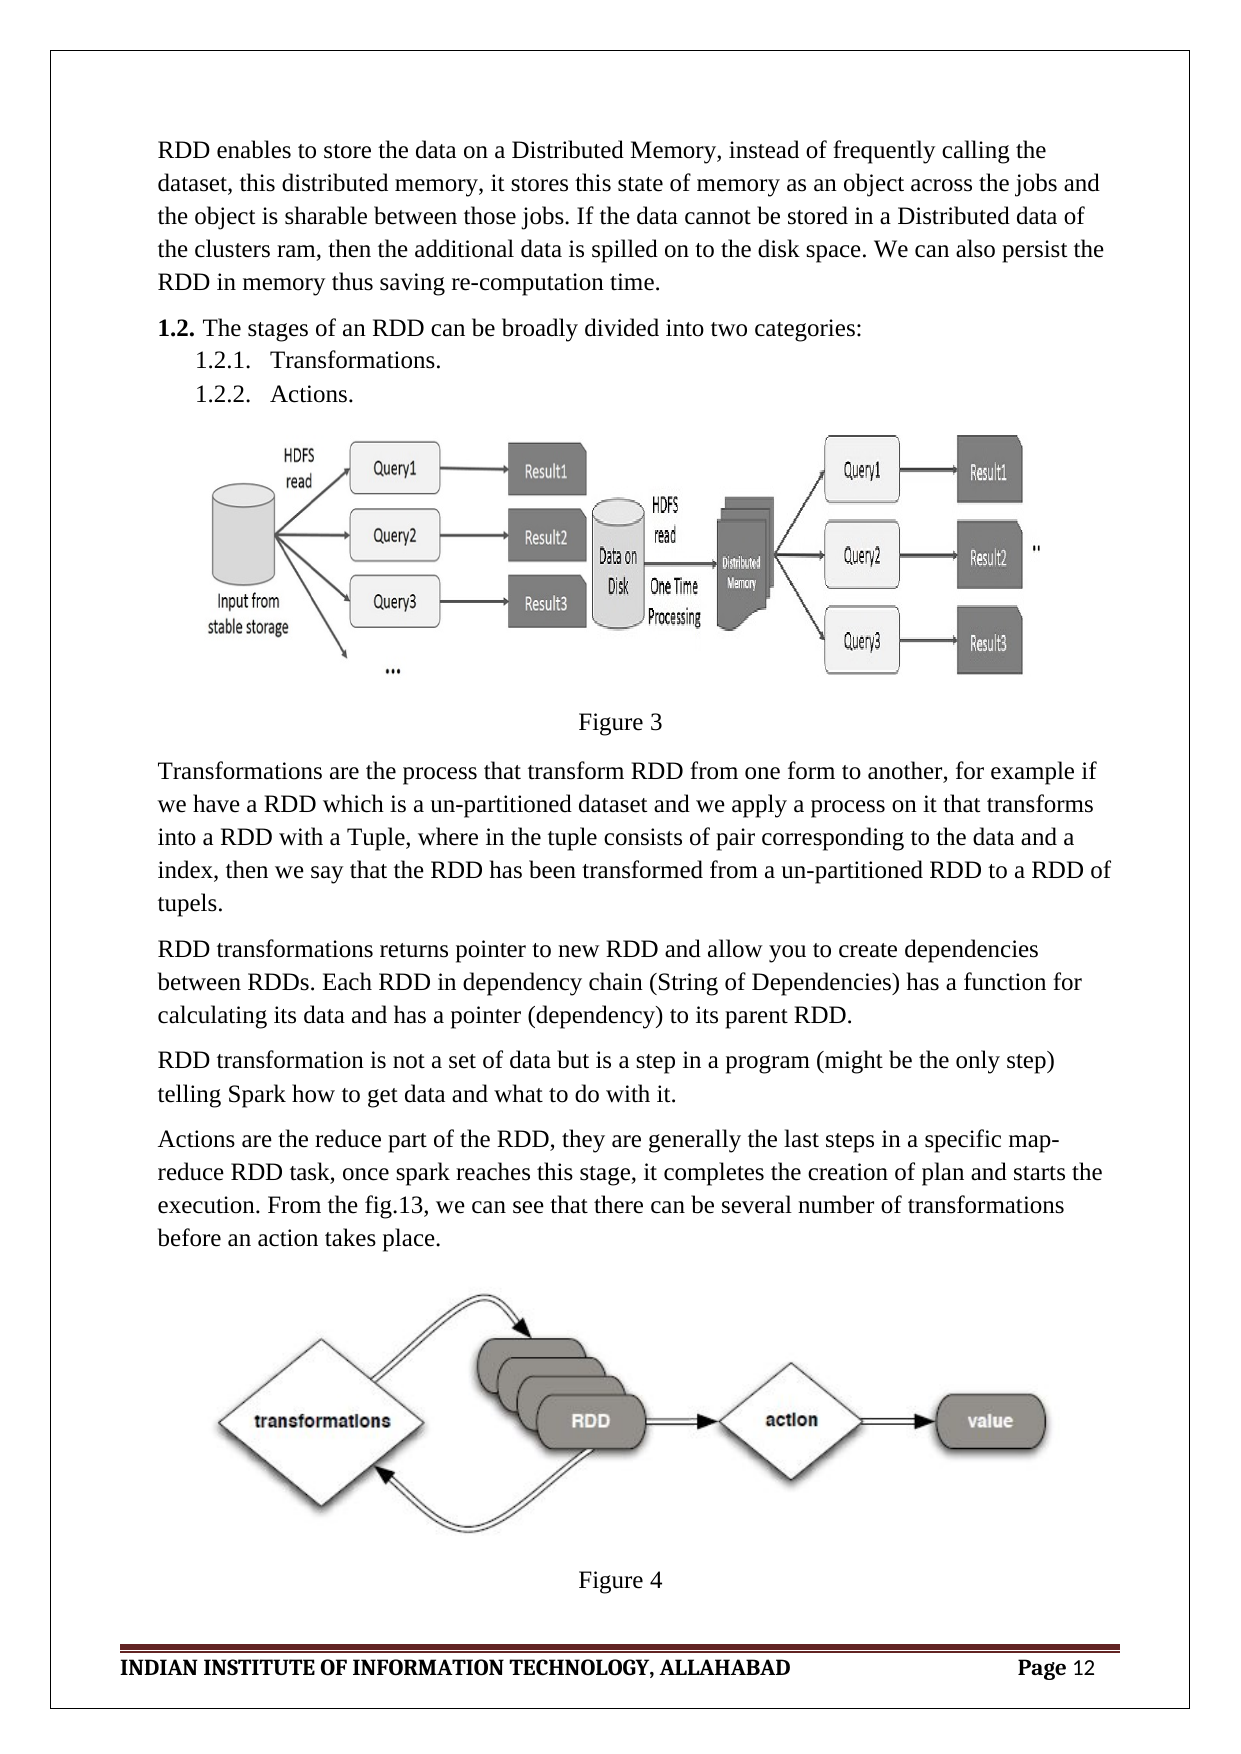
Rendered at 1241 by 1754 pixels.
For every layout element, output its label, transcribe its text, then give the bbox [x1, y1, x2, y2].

list The stages of an RDD can be broadly divided into two categories: [157, 313, 1120, 341]
picture [200, 432, 1040, 682]
list Actions are the reduce part of the RDD, they are generally the last steps in a specific map-reduce RDD task, once spark reaches this stage, it completes the creation of plan and starts the execution. From the fig.13, we can see that there can be several number of transformations before an action takes place. [157, 1124, 1120, 1252]
list Transformations are the process that transform RDD from one form to another, for example if we have a RDD which is a un-partitioned dataset and we apply a process on it that transforms into a RDD with a Tuple, where in the tuple consists of pair corresponding to the data and a index, then we say that the RDD has been transformed from a un-partitioned RDD to a RDD of tupels. [157, 756, 1120, 917]
list RDD transformations returns pointer to new RDD and allow you to create dependencies between RDDs. Each RDD in dependency chain (String of Dependencies) has a function for calculating its data and has a pointer (dependency) to its parent RDD. [157, 934, 1120, 1029]
list Actions. [195, 379, 1120, 407]
picture [161, 1268, 1079, 1540]
list Transformations. [195, 346, 1120, 374]
list RDD enables to store the data on a Distributed Memory, instead of frequently calling the dataset, this distributed memory, it stores this state of memory as an object across the jobs and the object is sharable between those jobs. If the data cannot be stored in a Distributed data of the clusters ram, then the additional data is spilled on to the disk space. We can also persist the RDD in memory thus saving re-computation time. [157, 135, 1120, 296]
list RDD transformation is not a set of data but is a step in a program (might be the only step) telling Spark how to get data and what to do with it. [157, 1046, 1120, 1107]
